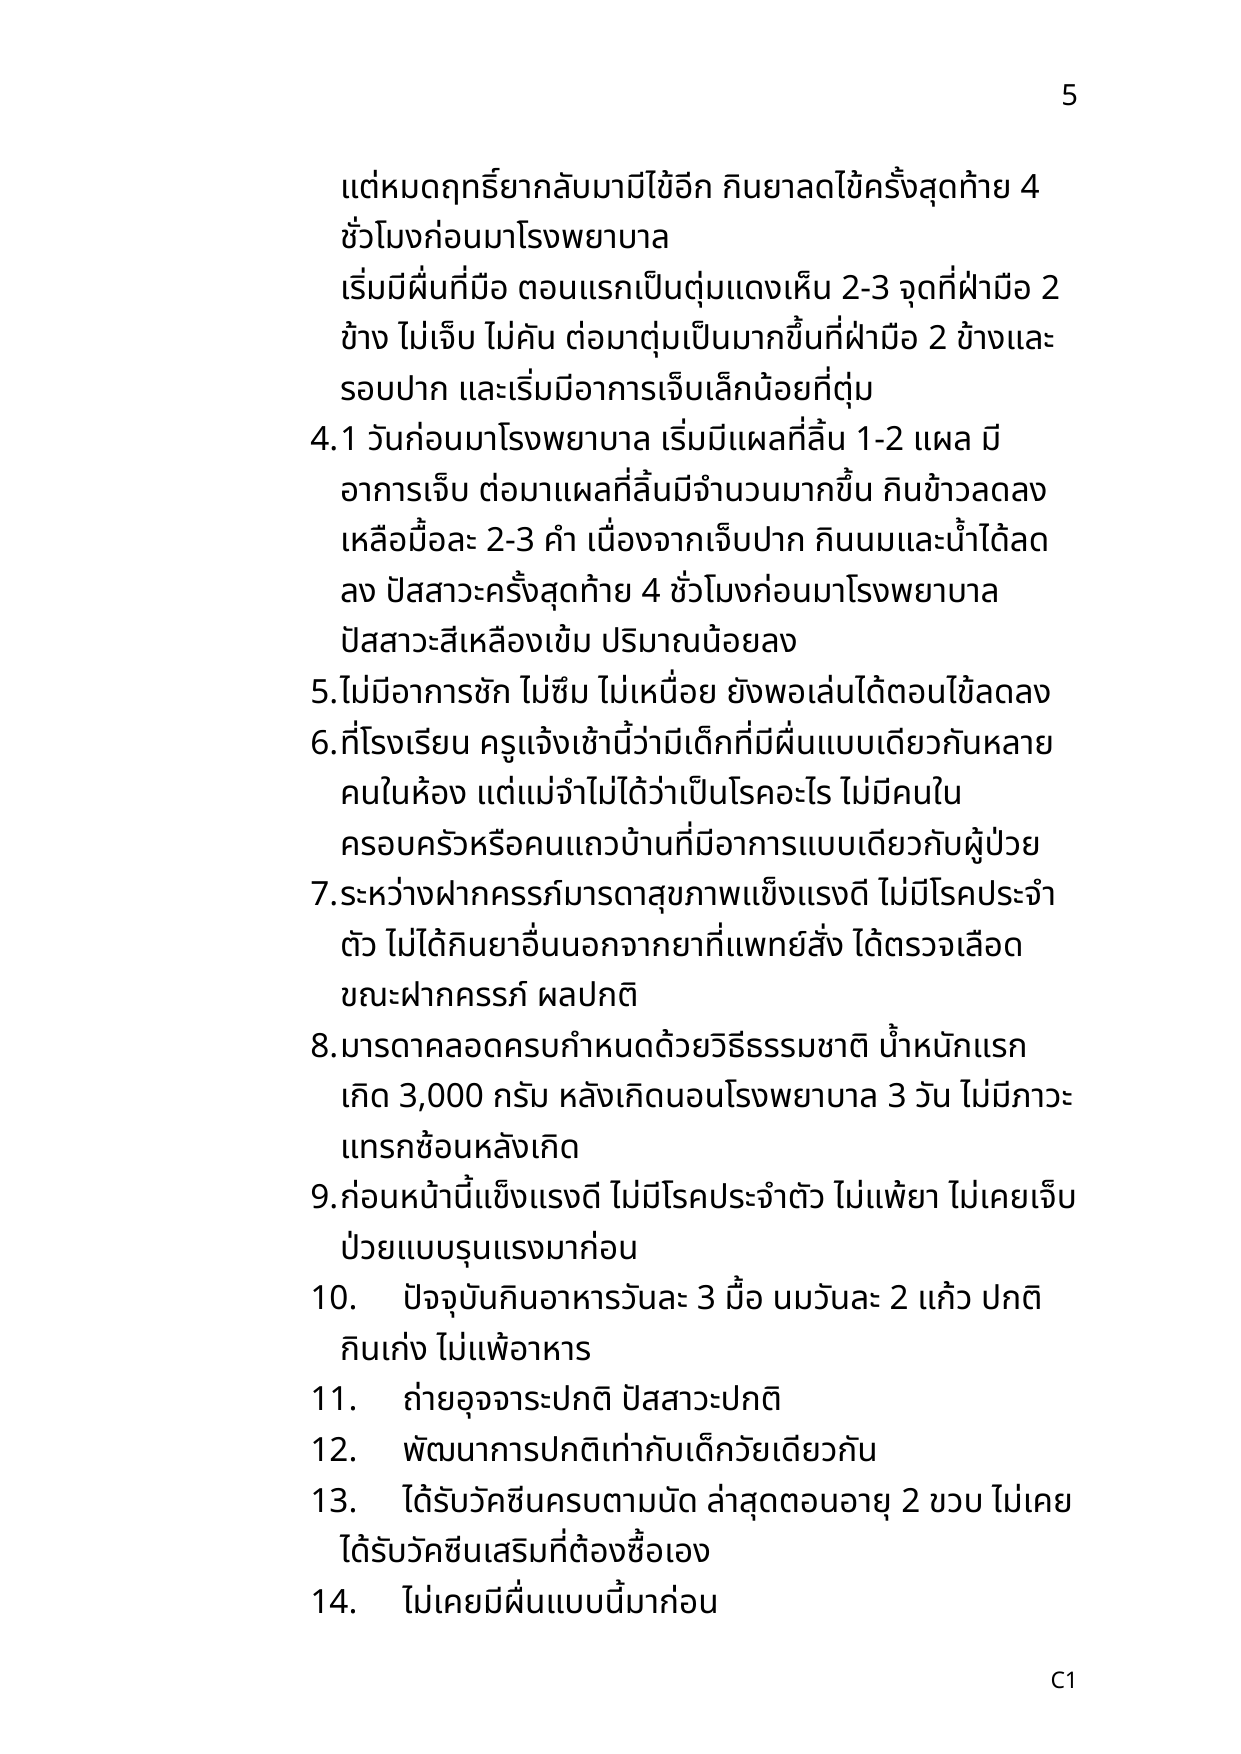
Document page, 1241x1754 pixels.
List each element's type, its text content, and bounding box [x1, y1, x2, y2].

list ไม่มีอาการชัก ไม่ซึม ไม่เหนื่อย ยังพอเล่นได้ตอนไข้ลดลง [310, 668, 1078, 718]
list ที่โรงเรียน ครูแจ้งเช้านี้ว่ามีเด็กที่มีผื่นแบบเดียวกันหลายคนในห้อง แต่แม่จำไม่ได้ว่าเป็นโรคอะไร ไม่มีคนในครอบครัวหรือคนแถวบ้านที่มีอาการแบบเดียวกับผู้ป่วย [310, 718, 1078, 870]
list ไม่เคยมีผื่นแบบนี้มาก่อน [310, 1577, 1078, 1628]
list เริ่มมีผื่นที่มือ ตอนแรกเป็นตุ่มแดงเห็น 2-3 จุดที่ฝ่ามือ 2 ข้าง ไม่เจ็บ ไม่คัน ต่อมาตุ่มเป็นมากขึ้นที่ฝ่ามือ 2 ข้างและรอบปาก และเริ่มมีอาการเจ็บเล็กน้อยที่ตุ่ม [340, 263, 1084, 415]
list ได้รับวัคซีนครบตามนัด ล่าสุดตอนอายุ 2 ขวบ ไม่เคยได้รับวัคซีนเสริมที่ต้องซื้อเอง [310, 1476, 1103, 1577]
list ก่อนหน้านี้แข็งแรงดี ไม่มีโรคประจำตัว ไม่แพ้ยา ไม่เคยเจ็บป่วยแบบรุนแรงมาก่อน [310, 1173, 1091, 1274]
list พัฒนาการปกติเท่ากับเด็กวัยเดียวกัน [310, 1426, 1078, 1476]
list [310, 162, 1078, 263]
list ปัจจุบันกินอาหารวันละ 3 มื้อ นมวันละ 2 แก้ว ปกติกินเก่ง ไม่แพ้อาหาร [310, 1274, 1078, 1375]
list 1 วันก่อนมาโรงพยาบาล เริ่มมีแผลที่ลิ้น 1-2 แผล มีอาการเจ็บ ต่อมาแผลที่ลิ้นมีจำนวนมากขึ้น กินข้าวลดลงเหลือมื้อละ 2-3 คำ เนื่องจากเจ็บปาก กินนมและน้ำได้ลดลง ปัสสาวะครั้งสุดท้าย 4 ชั่วโมงก่อนมาโรงพยาบาล ปัสสาวะสีเหลืองเข้ม ปริมาณน้อยลง [310, 415, 1078, 668]
list มารดาคลอดครบกำหนดด้วยวิธีธรรมชาติ น้ำหนักแรกเกิด 3,000 กรัม หลังเกิดนอนโรงพยาบาล 3 วัน ไม่มีภาวะแทรกซ้อนหลังเกิด [310, 1021, 1078, 1173]
list ระหว่างฝากครรภ์มารดาสุขภาพแข็งแรงดี ไม่มีโรคประจำตัว ไม่ได้กินยาอื่นนอกจากยาที่แพทย์สั่ง ได้ตรวจเลือดขณะฝากครรภ์ ผลปกติ [310, 870, 1078, 1021]
list ถ่ายอุจจาระปกติ ปัสสาวะปกติ [310, 1375, 1078, 1426]
